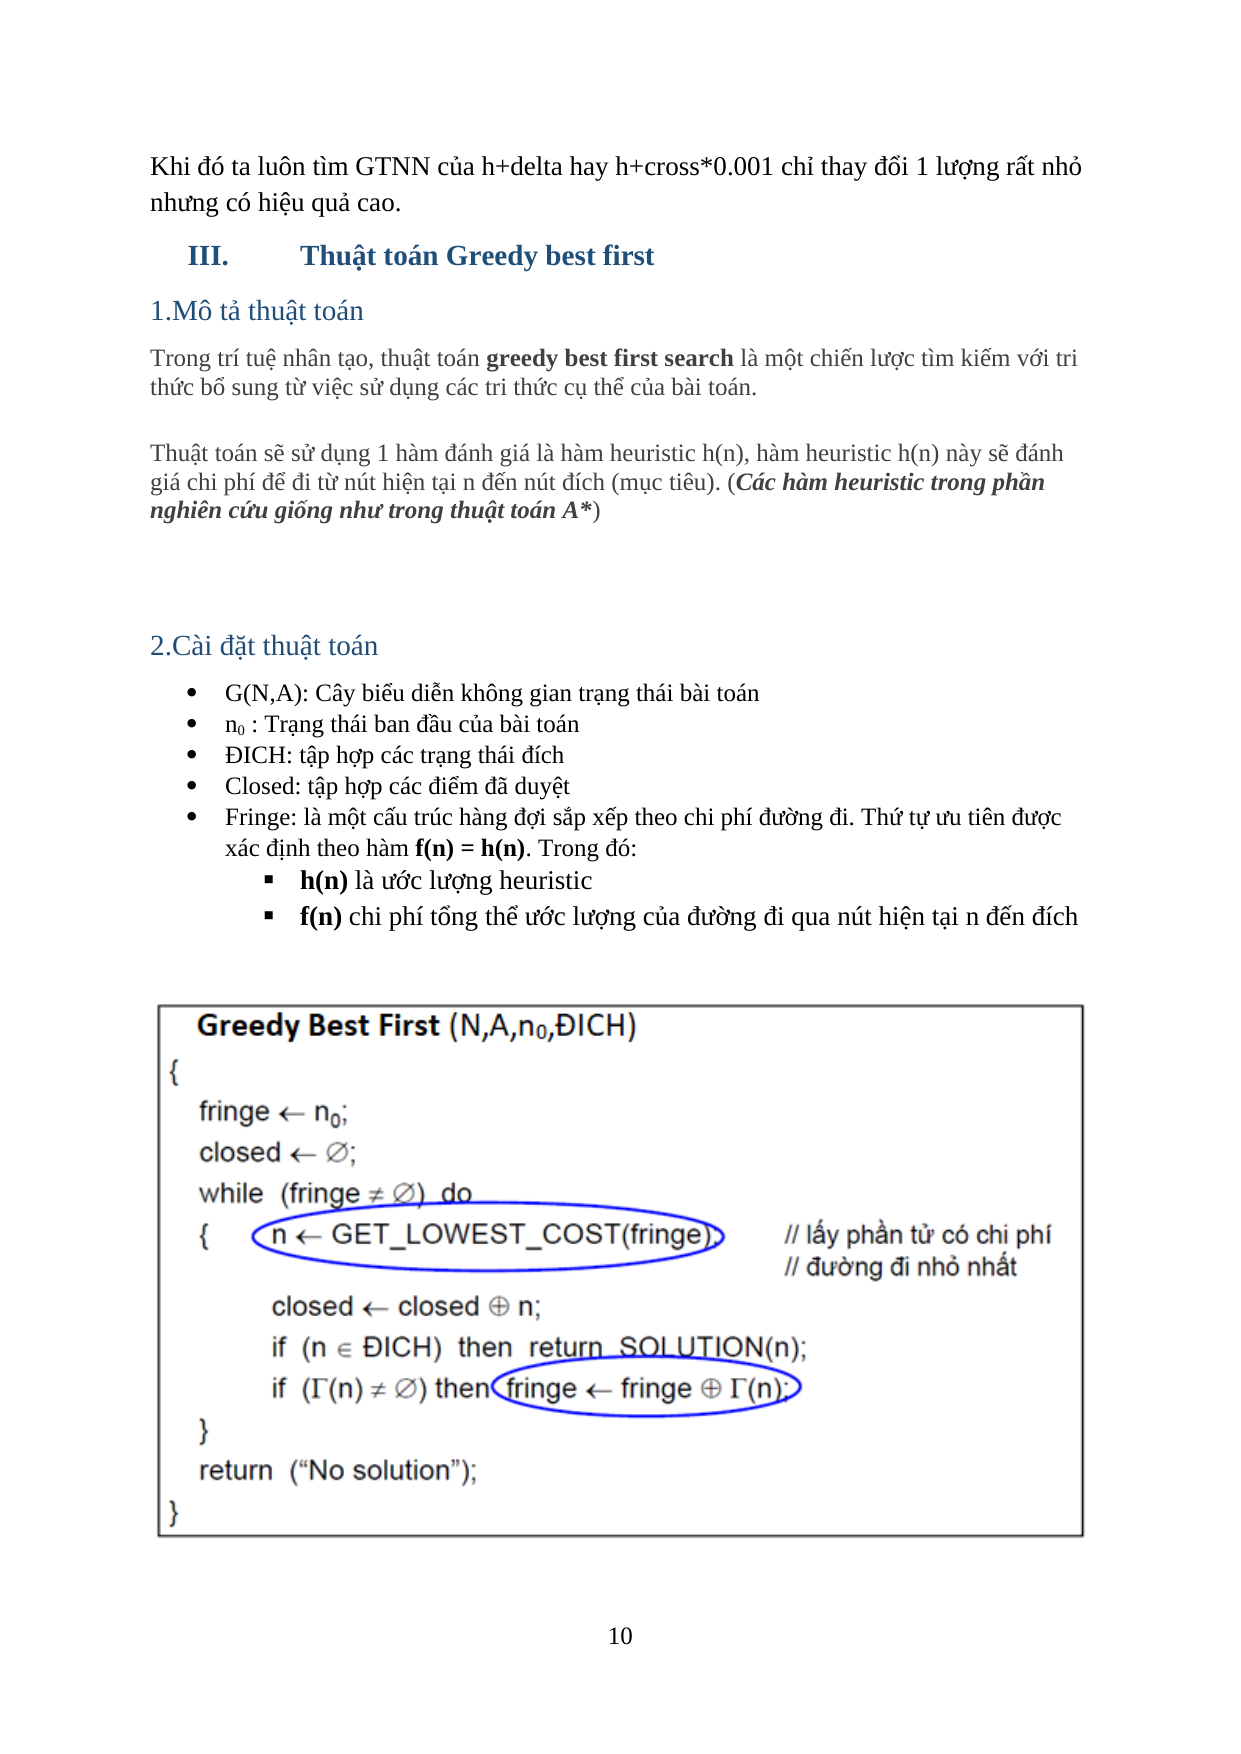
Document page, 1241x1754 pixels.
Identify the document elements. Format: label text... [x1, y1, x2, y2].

subtitle 1.Mô tả thuật toán [150, 293, 1090, 326]
list G(N,A): Cây biểu diễn không gian trạng thái bài toán [187, 678, 1090, 707]
text Trong trí tuệ nhân tạo, thuật toán greedy best first search là một chiến lược tìm kiếm với tri thức bổ sung từ việc sử dụng các tri thức cụ thể của bài toán. [150, 343, 1090, 400]
text Khi đó ta luôn tìm GTNN của h+delta hay h+cross*0.001 chỉ thay đổi 1 lượng rất nhỏ nhưng có hiệu quả cao. [150, 150, 1090, 217]
picture [150, 1000, 1089, 1546]
subtitle 2.Cài đặt thuật toán [150, 628, 1090, 661]
list Closed: tập hợp các điểm đã duyệt [187, 771, 1090, 800]
list Fringe: là một cấu trúc hàng đợi sắp xếp theo chi phí đường đi. Thứ tự ưu tiên được xác định theo hàm f(n) = h(n). Trong đó: [187, 802, 1090, 862]
subtitle Thuật toán Greedy best first [187, 238, 1090, 272]
list h(n) là ước lượng heuristic [262, 864, 1090, 896]
text Thuật toán sẽ sử dụng 1 hàm đánh giá là hàm heuristic h(n), hàm heuristic h(n) này sẽ đánh giá chi phí để đi từ nút hiện tại n đến nút đích (mục tiêu). (Các hàm heuristic trong phần nghiên cứu giống như trong thuật toán A*) [150, 438, 1090, 524]
list ĐICH: tập hợp các trạng thái đích [187, 740, 1090, 769]
list f(n) chi phí tổng thể ước lượng của đường đi qua nút hiện tại n đến đích [262, 900, 1090, 932]
list n0 : Trạng thái ban đầu của bài toán [187, 709, 1090, 738]
